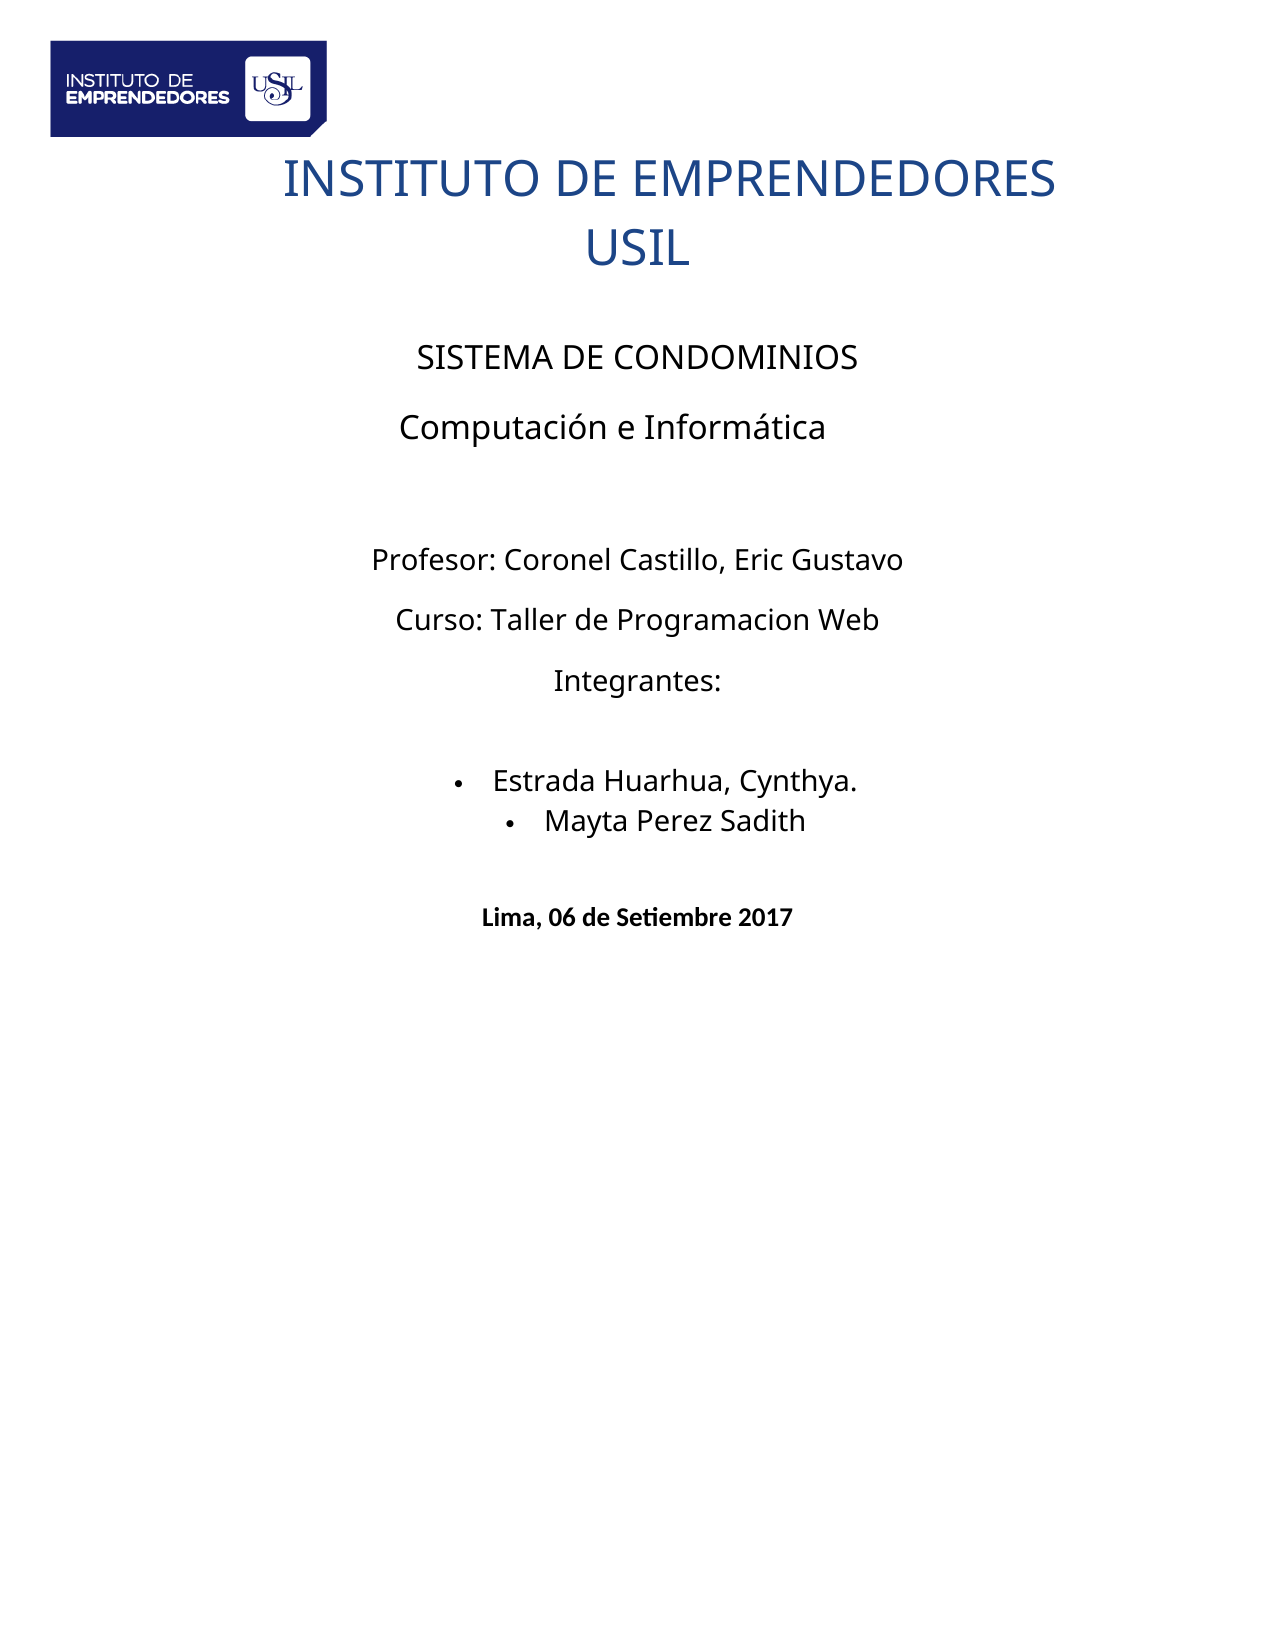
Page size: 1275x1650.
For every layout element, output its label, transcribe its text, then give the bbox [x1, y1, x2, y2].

text Lima, 06 de Setiembre 2017 [177, 900, 1098, 933]
text SISTEMA DE CONDOMINIOS [177, 333, 1098, 379]
text Computación e Informática [398, 404, 1098, 449]
list Mayta Perez Sadith [215, 800, 1098, 839]
text INSTITUTO DE EMPRENDEDORES USIL [177, 102, 1098, 280]
text Profesor: Coronel Castillo, Eric Gustavo [177, 539, 1098, 579]
list Estrada Huarhua, Cynthya. [215, 760, 1098, 800]
picture [47, 34, 329, 144]
text Curso: Taller de Programacion Web [177, 599, 1098, 639]
text Integrantes: [177, 660, 1098, 700]
